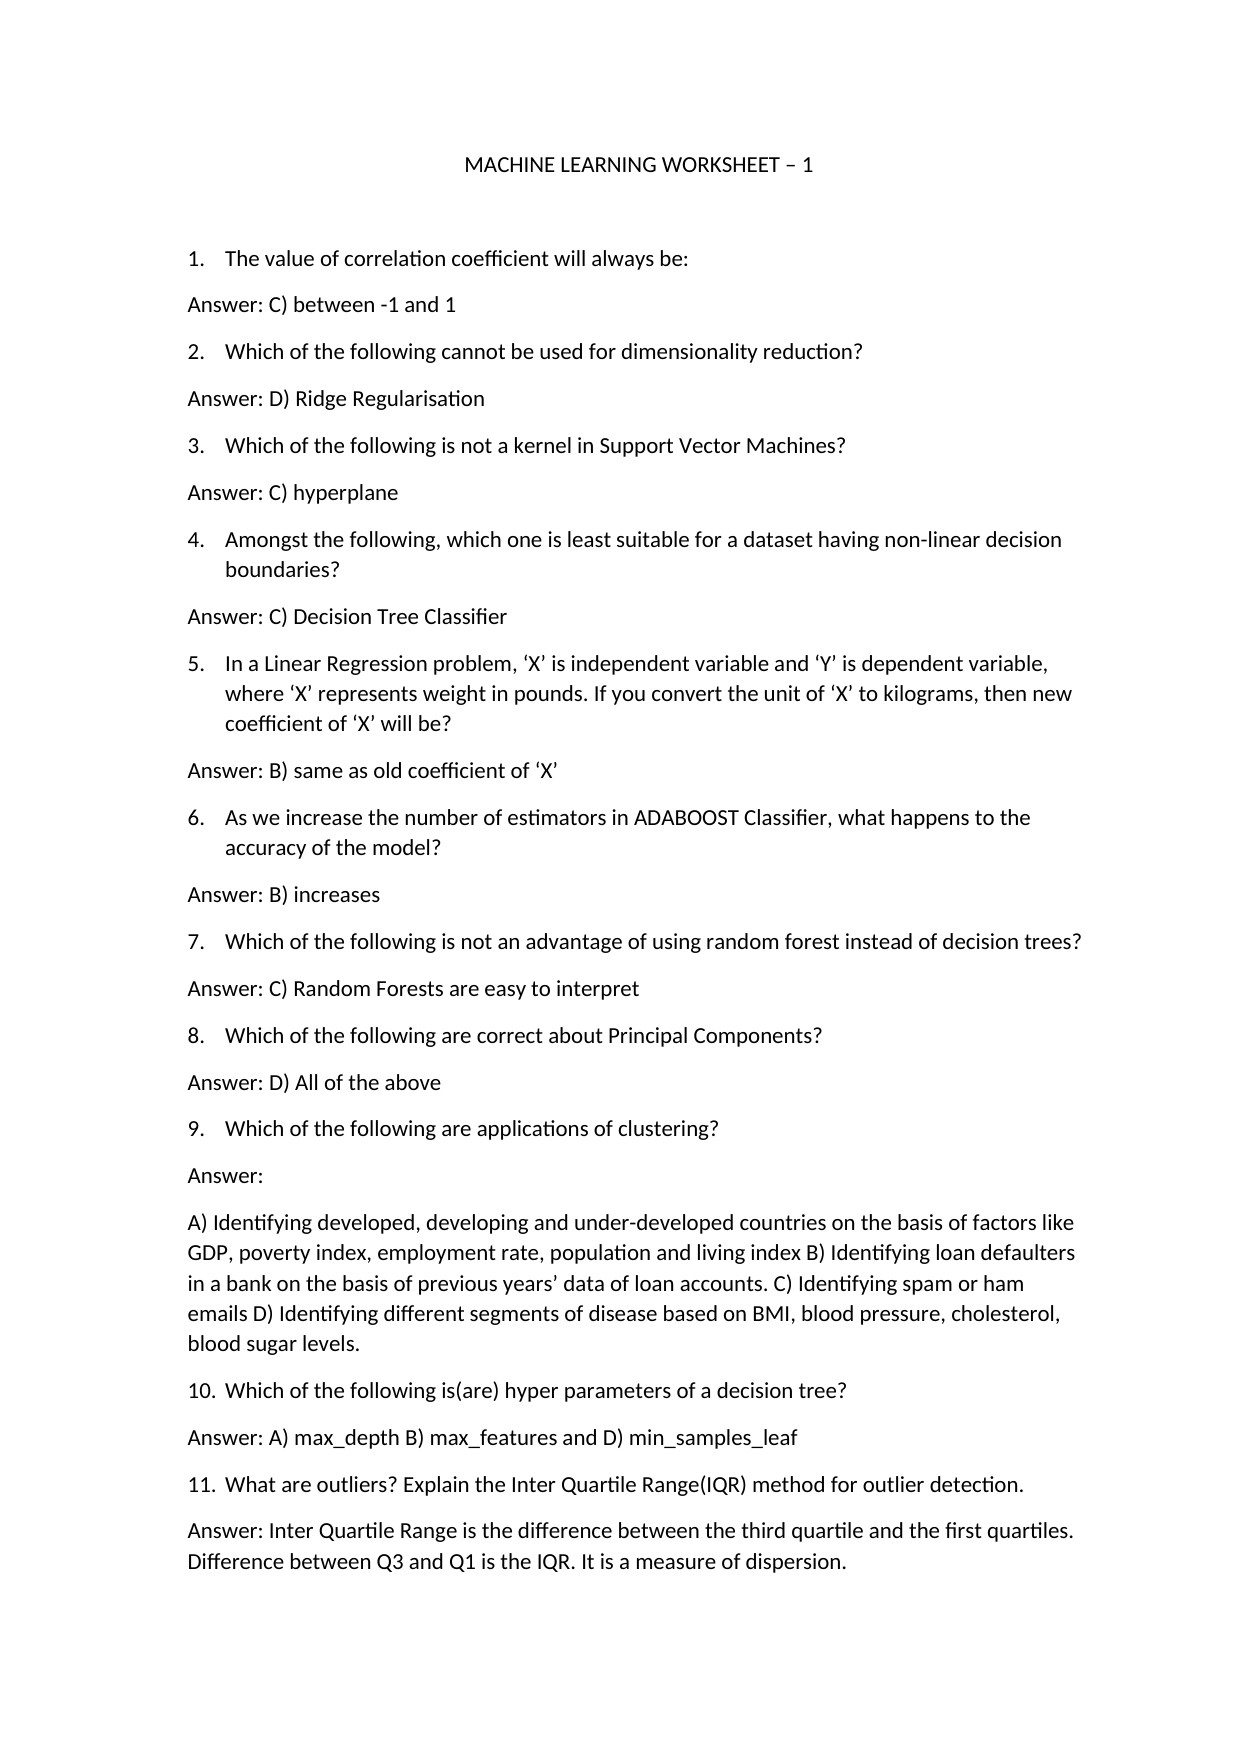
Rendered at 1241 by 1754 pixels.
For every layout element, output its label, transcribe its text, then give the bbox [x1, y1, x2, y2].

list In a Linear Regression problem, ‘X’ is independent variable and ‘Y’ is dependent variable, where ‘X’ represents weight in pounds. If you convert the unit of ‘X’ to kilograms, then new coefficient of ‘X’ will be? [187, 649, 1090, 737]
list Which of the following cannot be used for dimensionality reduction? [187, 337, 1090, 366]
text Answer: B) increases [187, 880, 1090, 908]
list Which of the following is not a kernel in Support Vector Machines? [187, 431, 1090, 459]
text Answer: C) between -1 and 1 [187, 291, 1090, 319]
text Answer: C) hyperplane [187, 478, 1090, 506]
text Answer: B) same as old coefficient of ‘X’ [187, 756, 1090, 784]
list Which of the following are correct about Principal Components? [187, 1021, 1090, 1049]
list Amongst the following, which one is least suitable for a dataset having non-linear decision boundaries? [187, 525, 1090, 583]
list Which of the following are applications of clustering? [187, 1114, 1090, 1143]
list Which of the following is not an advantage of using random forest instead of decision trees? [187, 927, 1090, 955]
list As we increase the number of estimators in ADABOOST Classifier, what happens to the accuracy of the model? [187, 803, 1090, 861]
text Answer: A) max_depth B) max_features and D) min_samples_leaf [187, 1423, 1090, 1451]
text A) Identifying developed, developing and under-developed countries on the basis of factors like GDP, poverty index, employment rate, population and living index B) Identifying loan defaulters in a bank on the basis of previous years’ data of loan accounts. C) Identifying spam or ham emails D) Identifying different segments of disease based on BMI, blood pressure, cholesterol, blood sugar levels. [187, 1208, 1090, 1357]
text MACHINE LEARNING WORKSHEET – 1 [187, 150, 1090, 178]
text Answer: C) Random Forests are easy to interpret [187, 974, 1090, 1002]
text Answer: [187, 1161, 1090, 1189]
list Which of the following is(are) hyper parameters of a decision tree? [187, 1376, 1090, 1404]
list The value of correlation coefficient will always be: [187, 244, 1090, 272]
text Answer: D) All of the above [187, 1068, 1090, 1096]
list What are outliers? Explain the Inter Quartile Range(IQR) method for outlier detection. [187, 1470, 1090, 1498]
text Answer: C) Decision Tree Classifier [187, 602, 1090, 630]
text Answer: Inter Quartile Range is the difference between the third quartile and the first quartiles. Difference between Q3 and Q1 is the IQR. It is a measure of dispersion. [187, 1517, 1090, 1575]
text Answer: D) Ridge Regularisation [187, 384, 1090, 412]
